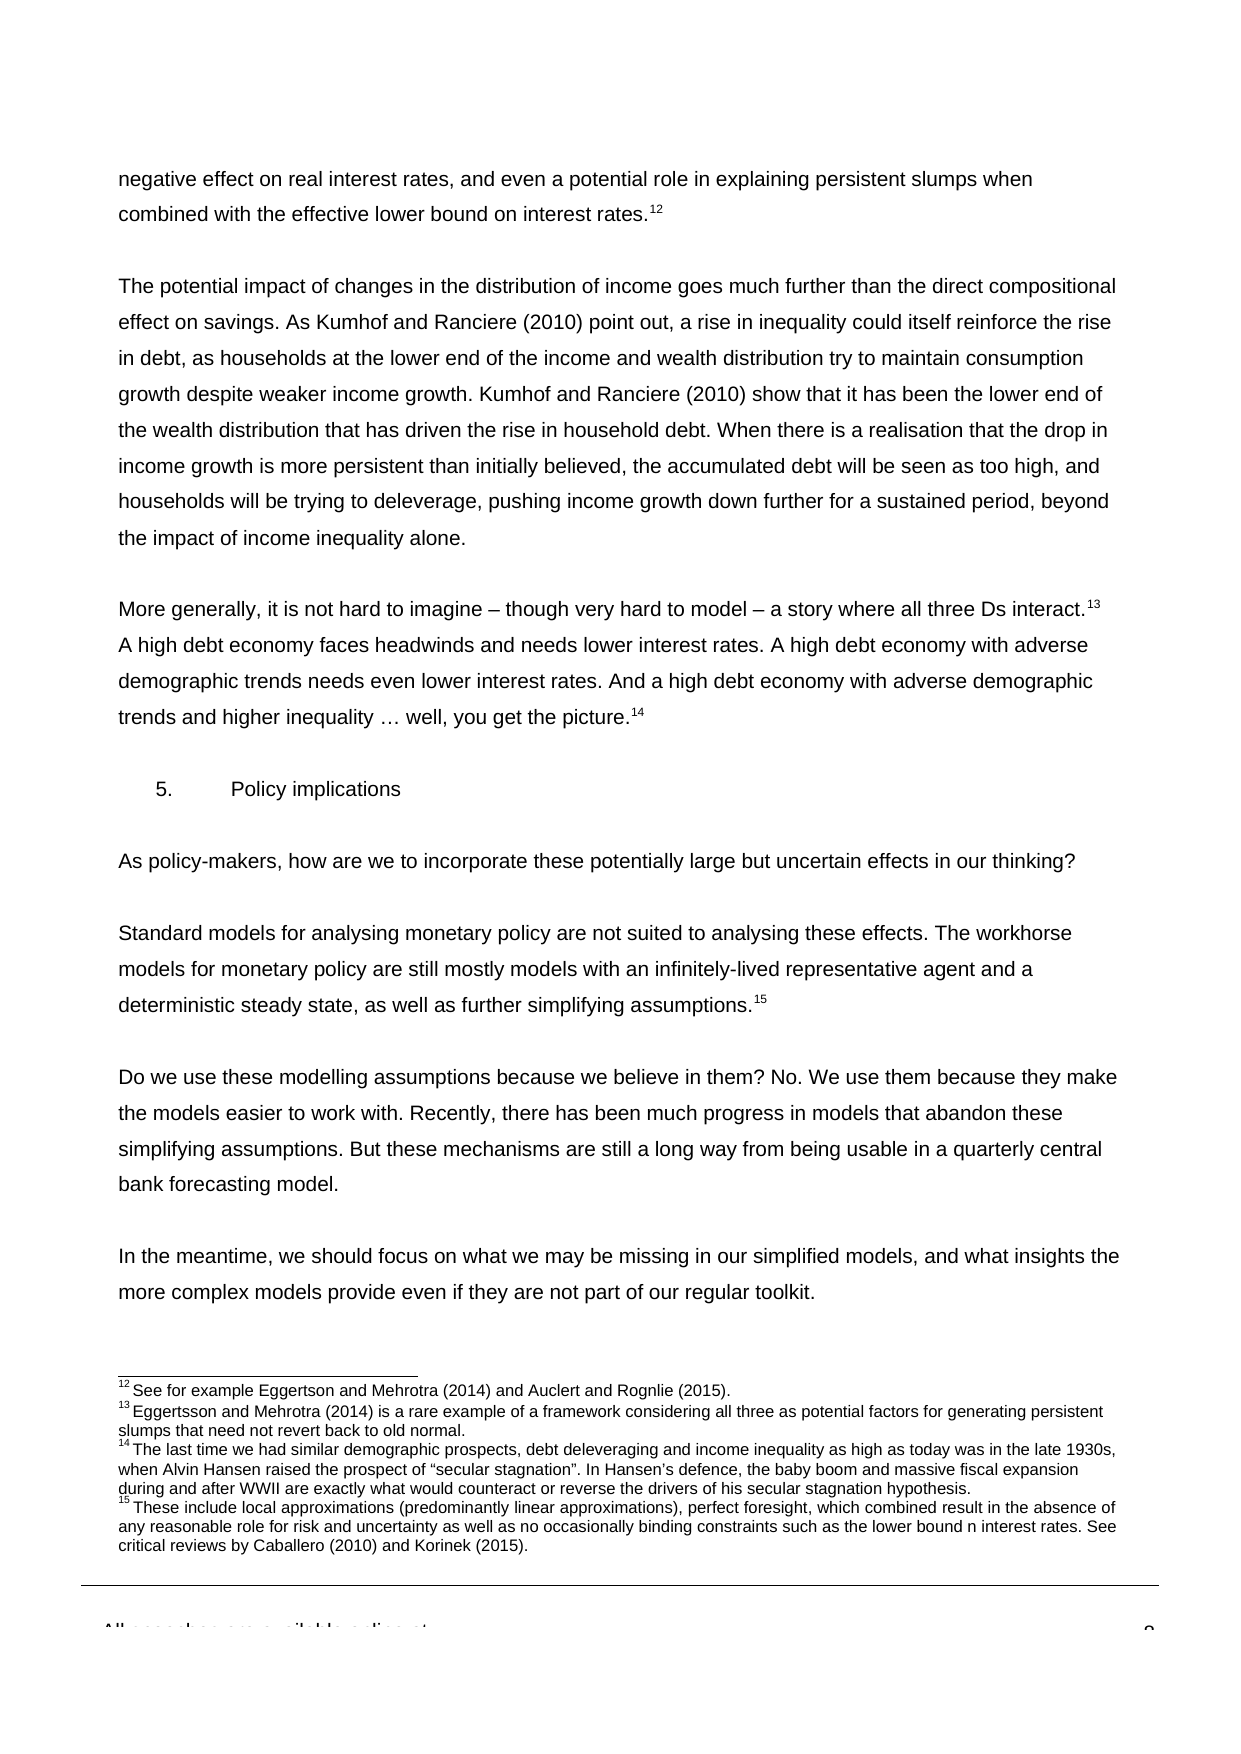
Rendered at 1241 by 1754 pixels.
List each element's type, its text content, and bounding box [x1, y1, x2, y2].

text 14 The last time we had similar demographic prospects, debt deleveraging and income inequality as high as today was in the late 1930s, [118, 1441, 1215, 1459]
text As policy-makers, how are we to incorporate these potentially large but uncertain effects in our thinking? [118, 849, 1215, 873]
list Policy implications [155, 777, 1215, 801]
text More generally, it is not hard to imagine – though very hard to model – a story where all three Ds interact.13 A high debt economy faces headwinds and needs lower interest rates. A high debt economy with adverse demographic trends needs even lower interest rates. And a high debt economy with adverse demographic trends and higher inequality … well, you get the picture.14 [118, 597, 1104, 729]
text when Alvin Hansen raised the prospect of “secular stagnation”. In Hansen’s defence, the baby boom and massive fiscal expansion during and after WWII are exactly what would counteract or reverse the drivers of his secular stagnation hypothesis. [118, 1459, 1081, 1498]
text 12 See for example Eggertson and Mehrotra (2014) and Auclert and Rognlie (2015). [118, 1375, 1215, 1401]
text The potential impact of changes in the distribution of income goes much further than the direct compositional effect on savings. As Kumhof and Ranciere (2010) point out, a rise in inequality could itself reinforce the rise in debt, as households at the lower end of the income and wealth distribution try to maintain consumption growth despite weaker income growth. Kumhof and Ranciere (2010) show that it has been the lower end of the wealth distribution that has driven the rise in household debt. When there is a realisation that the drop in income growth is more persistent than initially believed, the accumulated debt will be seen as too high, and households will be trying to deleverage, pushing income growth down further for a sustained period, beyond the impact of income inequality alone. [118, 274, 1127, 549]
text negative effect on real interest rates, and even a potential role in explaining persistent slumps when combined with the effective lower bound on interest rates.12 [118, 167, 1061, 226]
text In the meantime, we should focus on what we may be missing in our simplified models, and what insights the more complex models provide even if they are not part of our regular toolkit. [118, 1244, 1127, 1304]
text 13 Eggertsson and Mehrotra (2014) is a rare example of a framework considering all three as potential factors for generating persistent slumps that need not revert back to old normal. [118, 1402, 1105, 1441]
text 15 These include local approximations (predominantly linear approximations), perfect foresight, which combined result in the absence of any reasonable role for risk and uncertainty as well as no occasionally binding constraints such as the lower bound n interest rates. See critical reviews by Caballero (2010) and Korinek (2015). [118, 1498, 1117, 1556]
text Do we use these modelling assumptions because we believe in them? No. We use them because they make the models easier to work with. Recently, there has been much progress in models that abandon these simplifying assumptions. But these mechanisms are still a long way from being usable in a quarterly central bank forecasting model. [118, 1064, 1120, 1196]
text Standard models for analysing monetary policy are not suited to analysing these effects. The workhorse models for monetary policy are still mostly models with an infinitely-lived representative agent and a deterministic steady state, as well as further simplifying assumptions.15 [118, 921, 1075, 1017]
